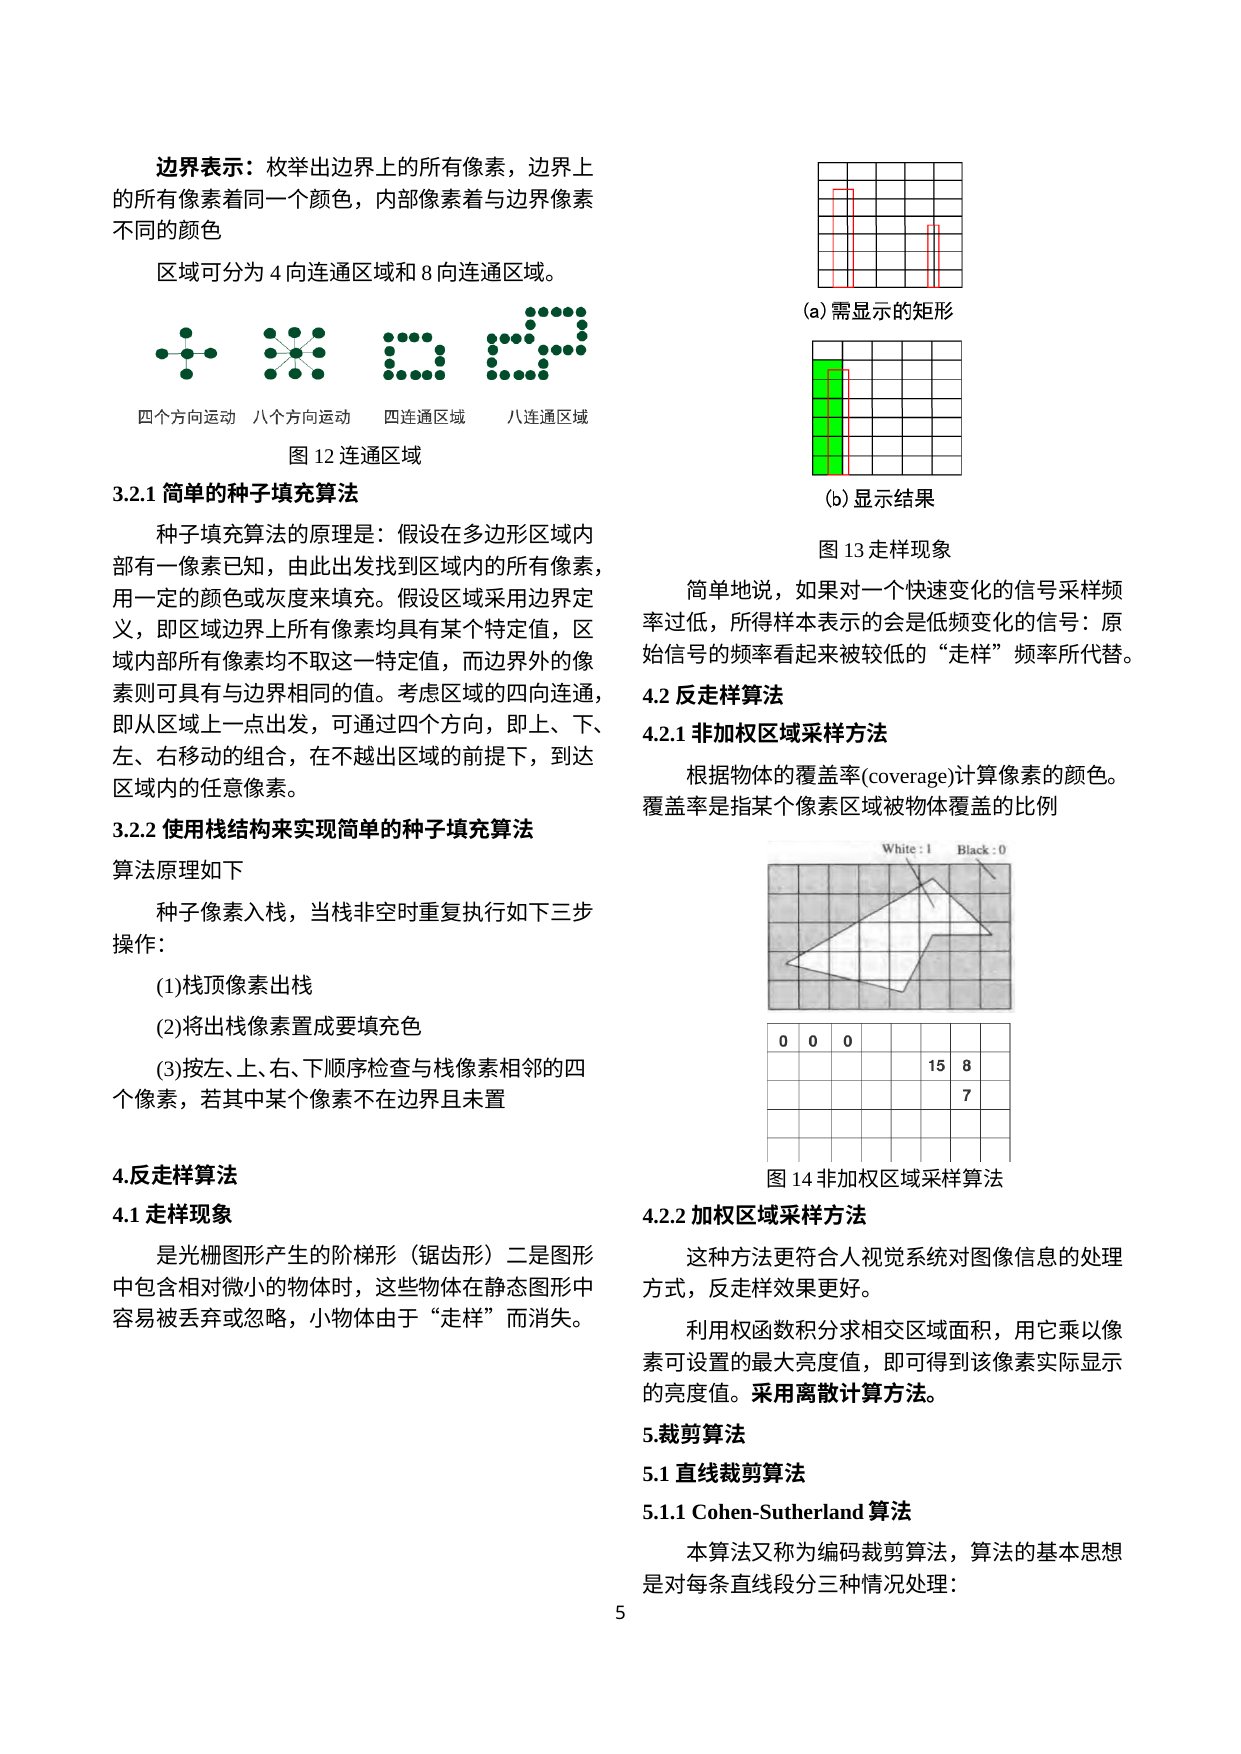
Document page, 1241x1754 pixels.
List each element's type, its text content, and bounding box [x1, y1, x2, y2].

text 这种方法更符合人视觉系统对图像信息的处理方式，反走样效果更好。 [642, 1240, 1128, 1303]
text 种子填充算法的原理是：假设在多边形区域内部有一像素已知，由此出发找到区域内的所有像素，用一定的颜色或灰度来填充。假设区域采用边界定义，即区域边界上所有像素均具有某个特定值，区域内部所有像素均不取这一特定值，而边界外的像素则可具有与边界相同的值。考虑区域的四向连通，即从区域上一点出发，可通过四个方向，即上、下、左、右移动的组合，在不越出区域的前提下，到达区域内的任意像素。 [112, 517, 598, 802]
picture [752, 830, 1018, 1162]
text 是光栅图形产生的阶梯形（锯齿形）二是图形中包含相对微小的物体时，这些物体在静态图形中容易被丢弃或忽略，小物体由于“走样”而消失。 [112, 1238, 598, 1333]
text 3.2.2 使用栈结构来实现简单的种子填充算法 [112, 812, 598, 844]
text 利用权函数积分求相交区域面积，用它乘以像素可设置的最大亮度值，即可得到该像素实际显示的亮度值。采用离散计算方法。 [642, 1313, 1128, 1408]
picture [783, 150, 987, 534]
text 5.裁剪算法 [642, 1417, 1128, 1449]
text 图 12 连通区域 [112, 440, 598, 470]
text 4.2.1 非加权区域采样方法 [642, 716, 1128, 748]
text (1)栈顶像素出栈 [112, 968, 598, 999]
text (2)将出栈像素置成要填充色 [112, 1009, 598, 1041]
text 简单地说，如果对一个快速变化的信号采样频率过低，所得样本表示的会是低频变化的信号：原始信号的频率看起来被较低的“走样”频率所代替。 [642, 573, 1128, 668]
text 图 14 非加权区域采样算法 [642, 1162, 1128, 1192]
text 5.1 直线裁剪算法 [642, 1456, 1128, 1487]
text 算法原理如下 [112, 853, 598, 885]
text 种子像素入栈，当栈非空时重复执行如下三步操作： [112, 895, 598, 958]
text 图 13 走样现象 [642, 533, 1128, 564]
text 本算法又称为编码裁剪算法，算法的基本思想是对每条直线段分三种情况处理： [642, 1535, 1128, 1598]
picture [112, 296, 598, 440]
text 边界表示：枚举出边界上的所有像素，边界上的所有像素着同一个颜色，内部像素着与边界像素不同的颜色 [112, 150, 598, 245]
text 4.2 反走样算法 [642, 678, 1128, 710]
text (3)按左､上､右､下顺序检查与栈像素相邻的四个像素，若其中某个像素不在边界且未置 [112, 1051, 598, 1114]
text 3.2.1 简单的种子填充算法 [112, 476, 598, 508]
text 根据物体的覆盖率(coverage)计算像素的颜色。覆盖率是指某个像素区域被物体覆盖的比例 [642, 758, 1128, 821]
text 4.1 走样现象 [112, 1197, 598, 1228]
text 区域可分为4向连通区域和8向连通区域。 [112, 255, 598, 286]
text 4.2.2 加权区域采样方法 [642, 1198, 1128, 1230]
text 5.1.1 Cohen-Sutherland算法 [642, 1494, 1128, 1525]
text 4.反走样算法 [112, 1158, 598, 1190]
